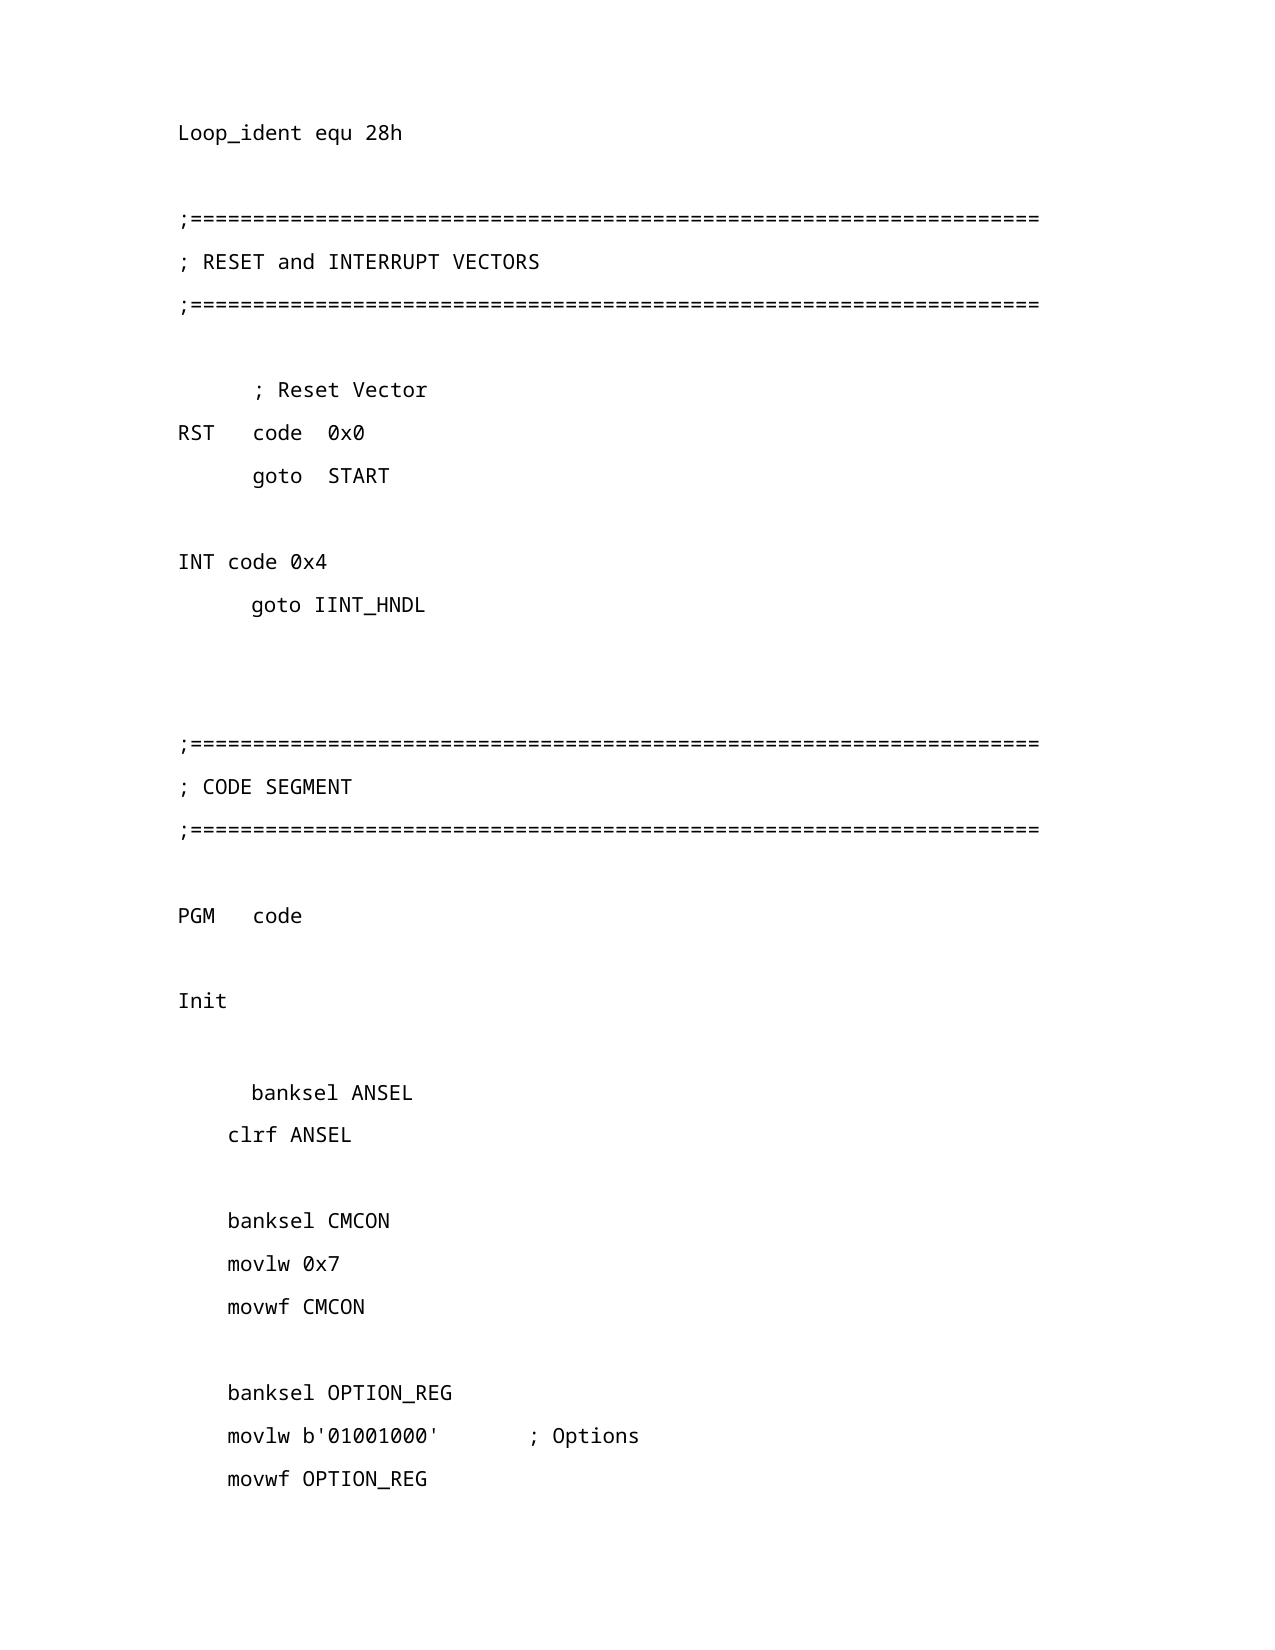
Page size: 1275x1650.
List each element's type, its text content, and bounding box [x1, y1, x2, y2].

text Loop_ident equ 28h [177, 118, 1186, 147]
text ;==================================================================== [177, 204, 1186, 232]
text ; Reset Vector [177, 376, 1186, 404]
text Init [177, 987, 1186, 1015]
text movwf OPTION_REG [177, 1464, 1186, 1492]
text banksel ANSEL [177, 1078, 1186, 1106]
text clrf ANSEL [177, 1121, 1186, 1149]
text goto START [177, 461, 1186, 490]
text RST code 0x0 [177, 418, 1186, 447]
text ; CODE SEGMENT [177, 772, 1186, 801]
text ;==================================================================== [177, 729, 1186, 758]
text ;==================================================================== [177, 815, 1186, 843]
text banksel OPTION_REG [177, 1378, 1186, 1406]
text banksel CMCON [177, 1206, 1186, 1235]
text ;==================================================================== [177, 290, 1186, 318]
text INT code 0x4 [177, 547, 1186, 576]
text ; RESET and INTERRUPT VECTORS [177, 247, 1186, 275]
text movwf CMCON [177, 1292, 1186, 1321]
text movlw 0x7 [177, 1249, 1186, 1278]
text movlw b'01001000' ; Options [177, 1421, 1186, 1449]
text goto IINT_HNDL [177, 590, 1186, 619]
text PGM code [177, 901, 1186, 929]
